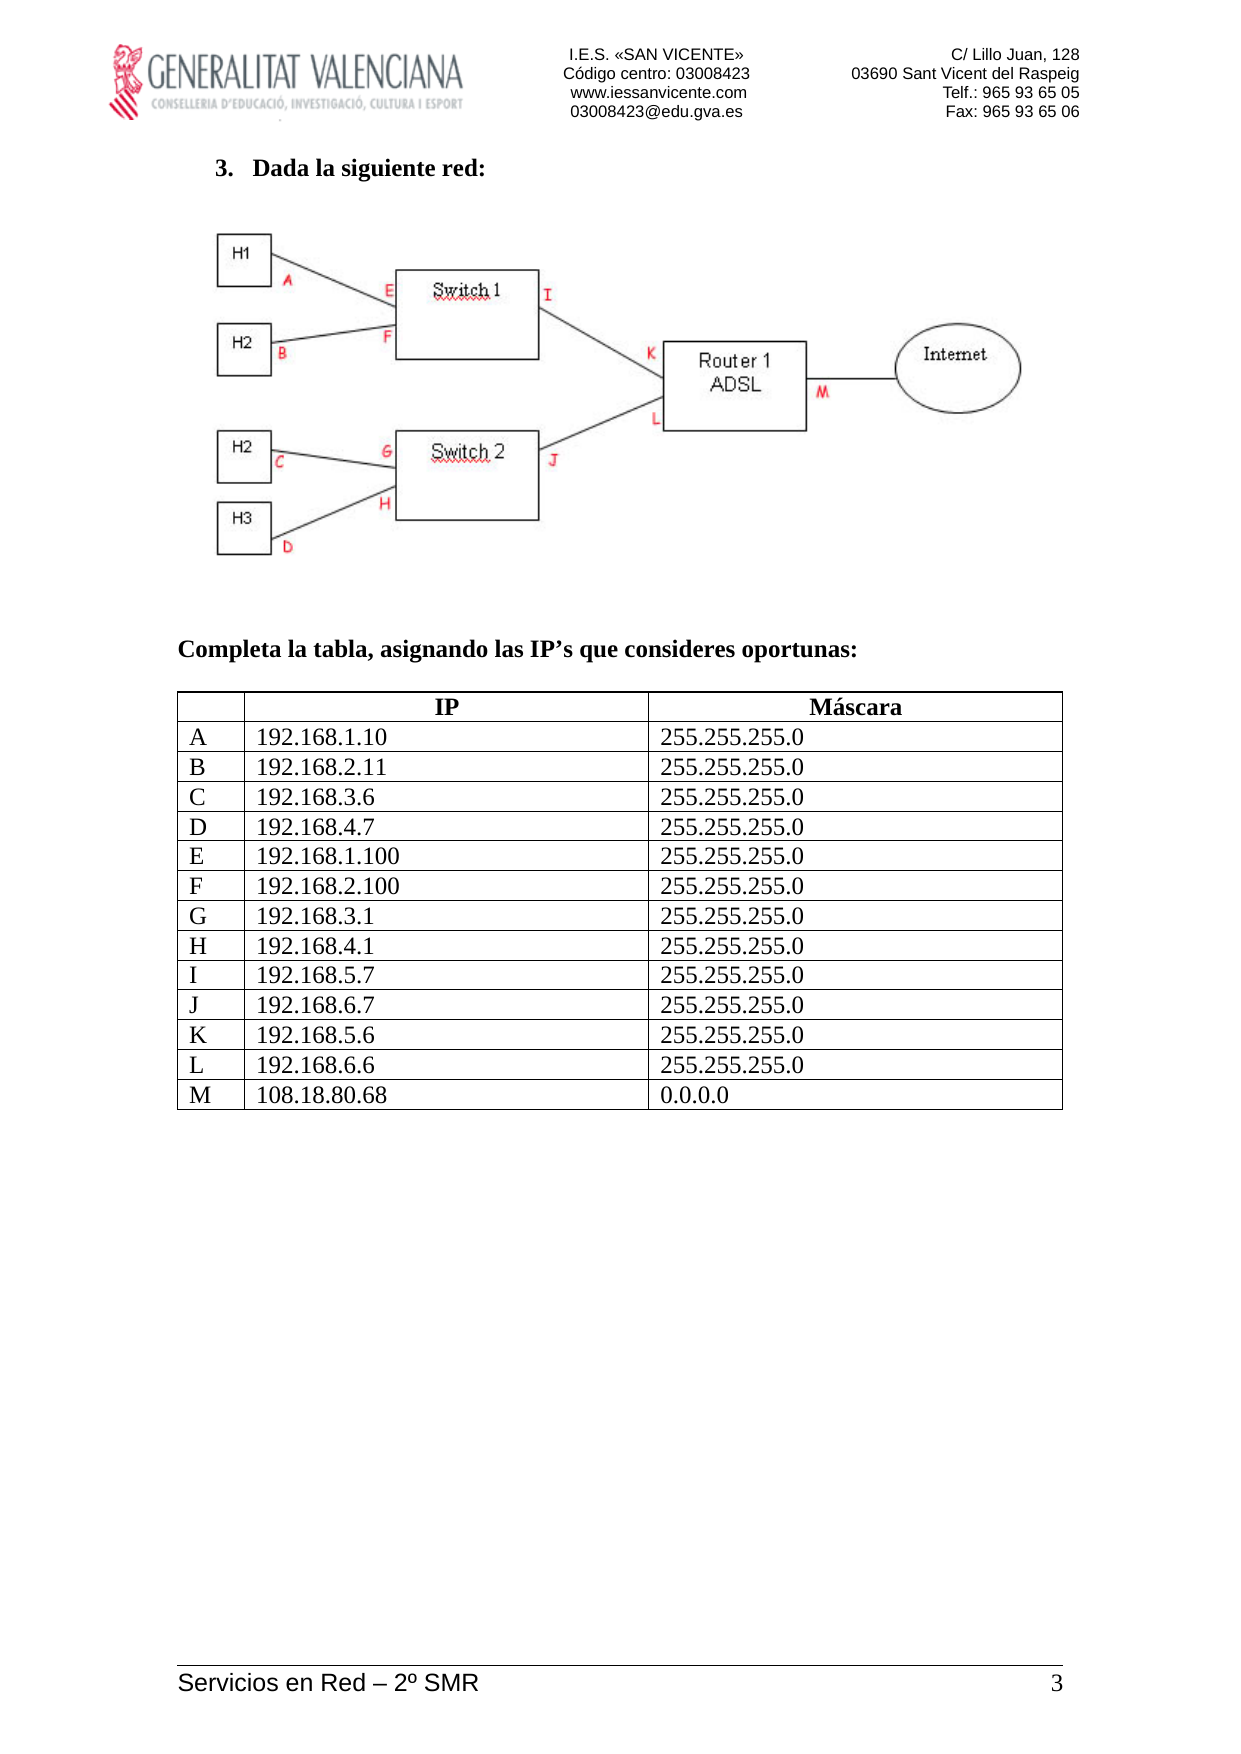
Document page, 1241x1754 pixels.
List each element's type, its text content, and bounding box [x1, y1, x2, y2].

picture [177, 210, 1063, 606]
table_cell 255.255.255.0 [649, 961, 1062, 989]
table_cell H [178, 931, 244, 959]
table_cell 255.255.255.0 [649, 1020, 1062, 1049]
table_cell E [178, 841, 244, 870]
table_cell 192.168.1.10 [245, 722, 648, 751]
table_header Máscara [649, 693, 1062, 721]
table_cell 255.255.255.0 [649, 812, 1062, 840]
table_cell 192.168.3.1 [245, 901, 648, 930]
table_cell 255.255.255.0 [649, 871, 1062, 900]
table_header IP [245, 693, 648, 721]
table_cell 255.255.255.0 [649, 752, 1062, 781]
table_cell I [178, 961, 244, 989]
table_cell B [178, 752, 244, 781]
table_cell 108.18.80.68 [245, 1080, 648, 1108]
table_cell 255.255.255.0 [649, 1050, 1062, 1079]
table_cell 192.168.6.7 [245, 990, 648, 1019]
table_cell A [178, 722, 244, 751]
table_cell C [178, 782, 244, 811]
table_cell 255.255.255.0 [649, 841, 1062, 870]
table_cell 0.0.0.0 [649, 1080, 1062, 1108]
table_cell L [178, 1050, 244, 1079]
table_cell M [178, 1080, 244, 1108]
table_cell 192.168.4.7 [245, 812, 648, 840]
table_cell 192.168.2.100 [245, 871, 648, 900]
table_cell 255.255.255.0 [649, 990, 1062, 1019]
table_header [178, 693, 244, 721]
text Completa la tabla, asignando las IP’s que consideres oportunas: [177, 634, 1063, 663]
table_cell K [178, 1020, 244, 1049]
table_cell D [178, 812, 244, 840]
table_cell 192.168.3.6 [245, 782, 648, 811]
table_cell 255.255.255.0 [649, 931, 1062, 959]
table_cell F [178, 871, 244, 900]
table_cell 192.168.5.6 [245, 1020, 648, 1049]
table_cell 255.255.255.0 [649, 782, 1062, 811]
table_cell 192.168.4.1 [245, 931, 648, 959]
table_cell 255.255.255.0 [649, 722, 1062, 751]
table_cell 192.168.6.6 [245, 1050, 648, 1079]
table_cell J [178, 990, 244, 1019]
table_cell 192.168.2.11 [245, 752, 648, 781]
list Dada la siguiente red: [215, 153, 1063, 182]
table_cell G [178, 901, 244, 930]
table_cell 192.168.1.100 [245, 841, 648, 870]
table_cell 255.255.255.0 [649, 901, 1062, 930]
picture [88, 44, 472, 122]
table_cell 192.168.5.7 [245, 961, 648, 989]
